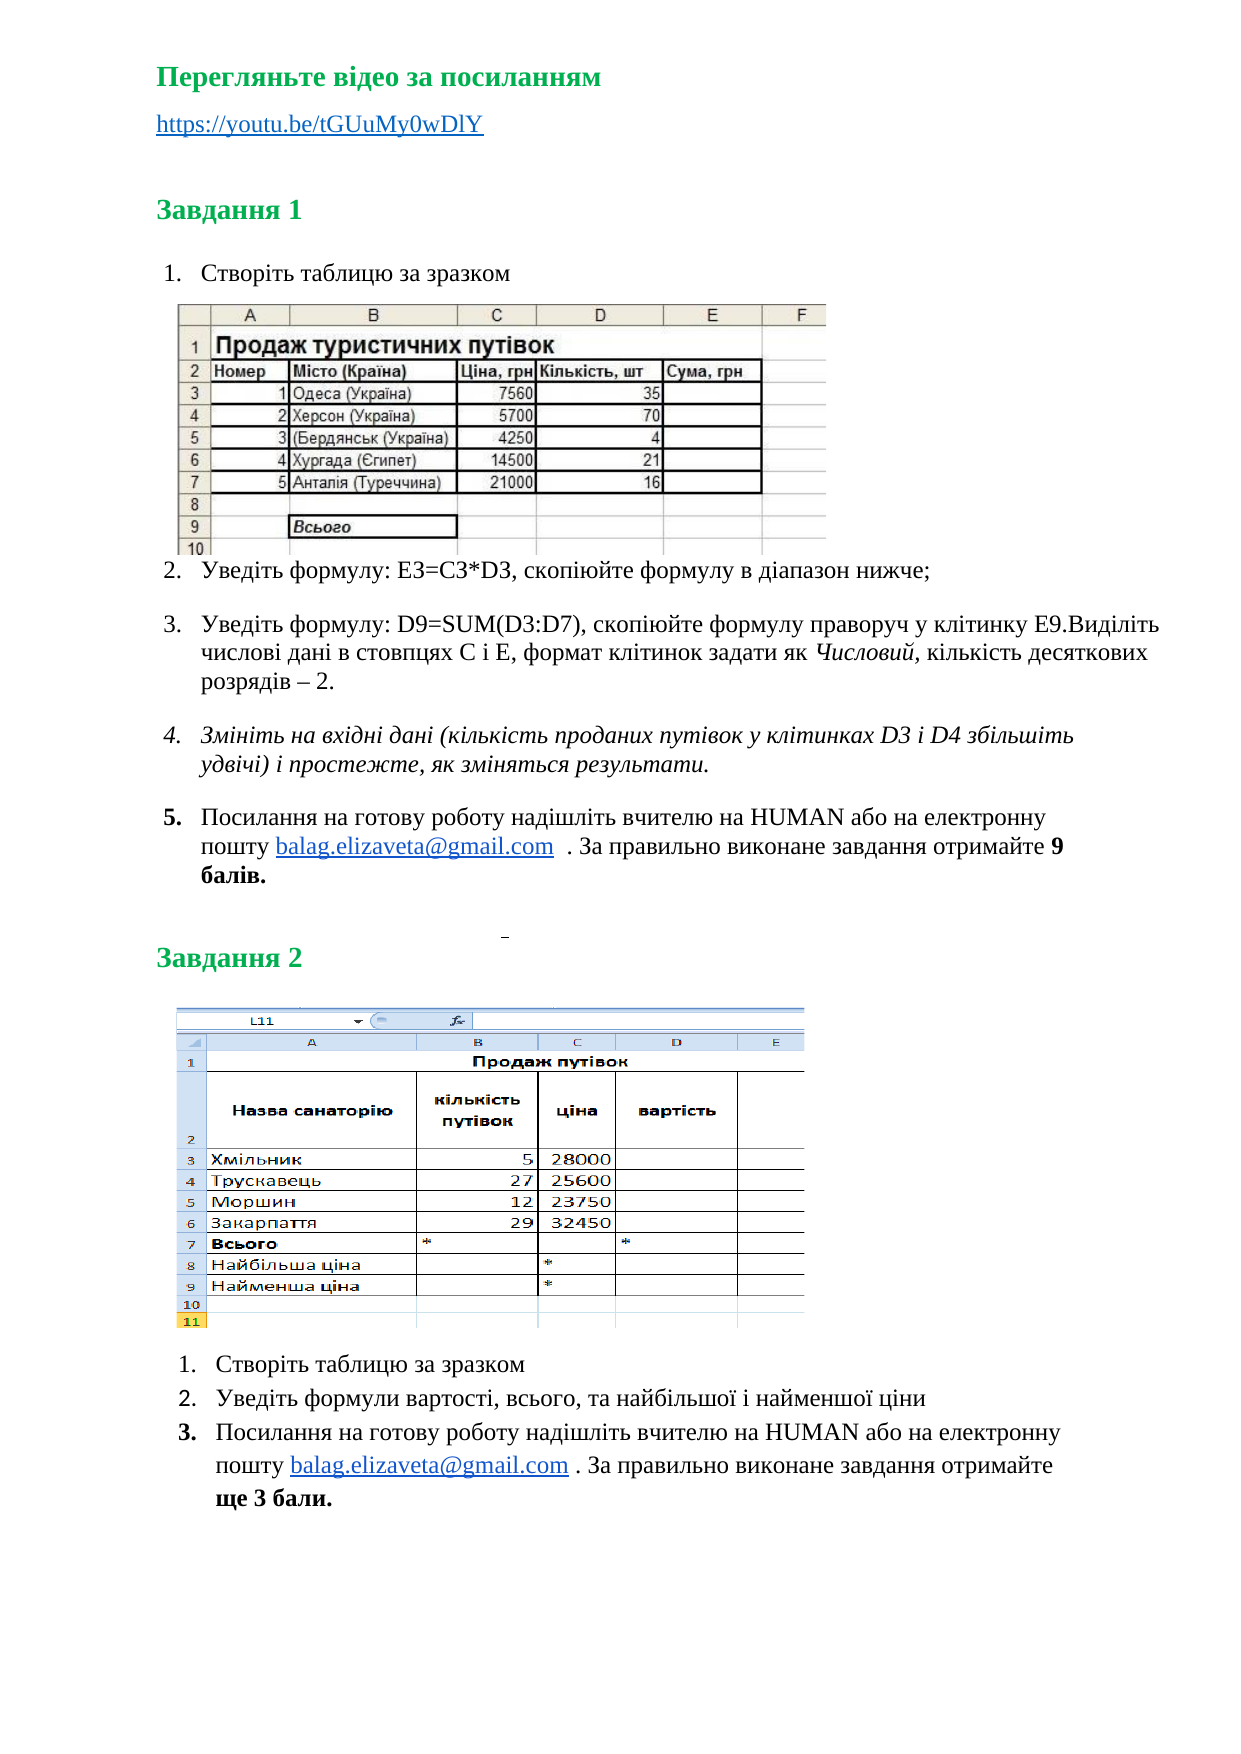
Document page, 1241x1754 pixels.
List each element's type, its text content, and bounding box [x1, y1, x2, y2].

text https://youtu.be/tGUuMy0wDlY [156, 109, 1166, 138]
picture [177, 304, 827, 555]
list Посилання на готову роботу надішліть вчителю на HUMAN або на електронну пошту balag.elizaveta@gmail.com . За правильно виконане завдання отримайте ще 3 бали. [178, 1417, 1077, 1512]
list Посилання на готову роботу надішліть вчителю на HUMAN або на електронну пошту balag.elizaveta@gmail.com . За правильно виконане завдання отримайте 9 балів. [163, 802, 1077, 889]
text Завдання 1 [156, 192, 1166, 226]
list Уведіть формулу: D9=SUM(D3:D7), скопіюйте формулу праворуч у клітинку Е9.Виділіть числові дані в стовпцях С і Е, формат клітинок задати як Числовий, кількість десяткових розрядів – 2. [163, 609, 1166, 695]
list Уведіть формули вартості, всього, та найбільшої і найменшої ціни [178, 1382, 1166, 1413]
text Завдання 2 [156, 940, 1166, 973]
text Перегляньте відео за посиланням [156, 59, 1166, 93]
list Створіть таблицю за зразком [163, 258, 1166, 287]
picture [176, 1007, 805, 1328]
list Змініть на вхідні дані (кількість проданих путівок у клітинках D3 і D4 збільшіть удвічі) і простежте, як зміняться результати. [163, 720, 1078, 777]
